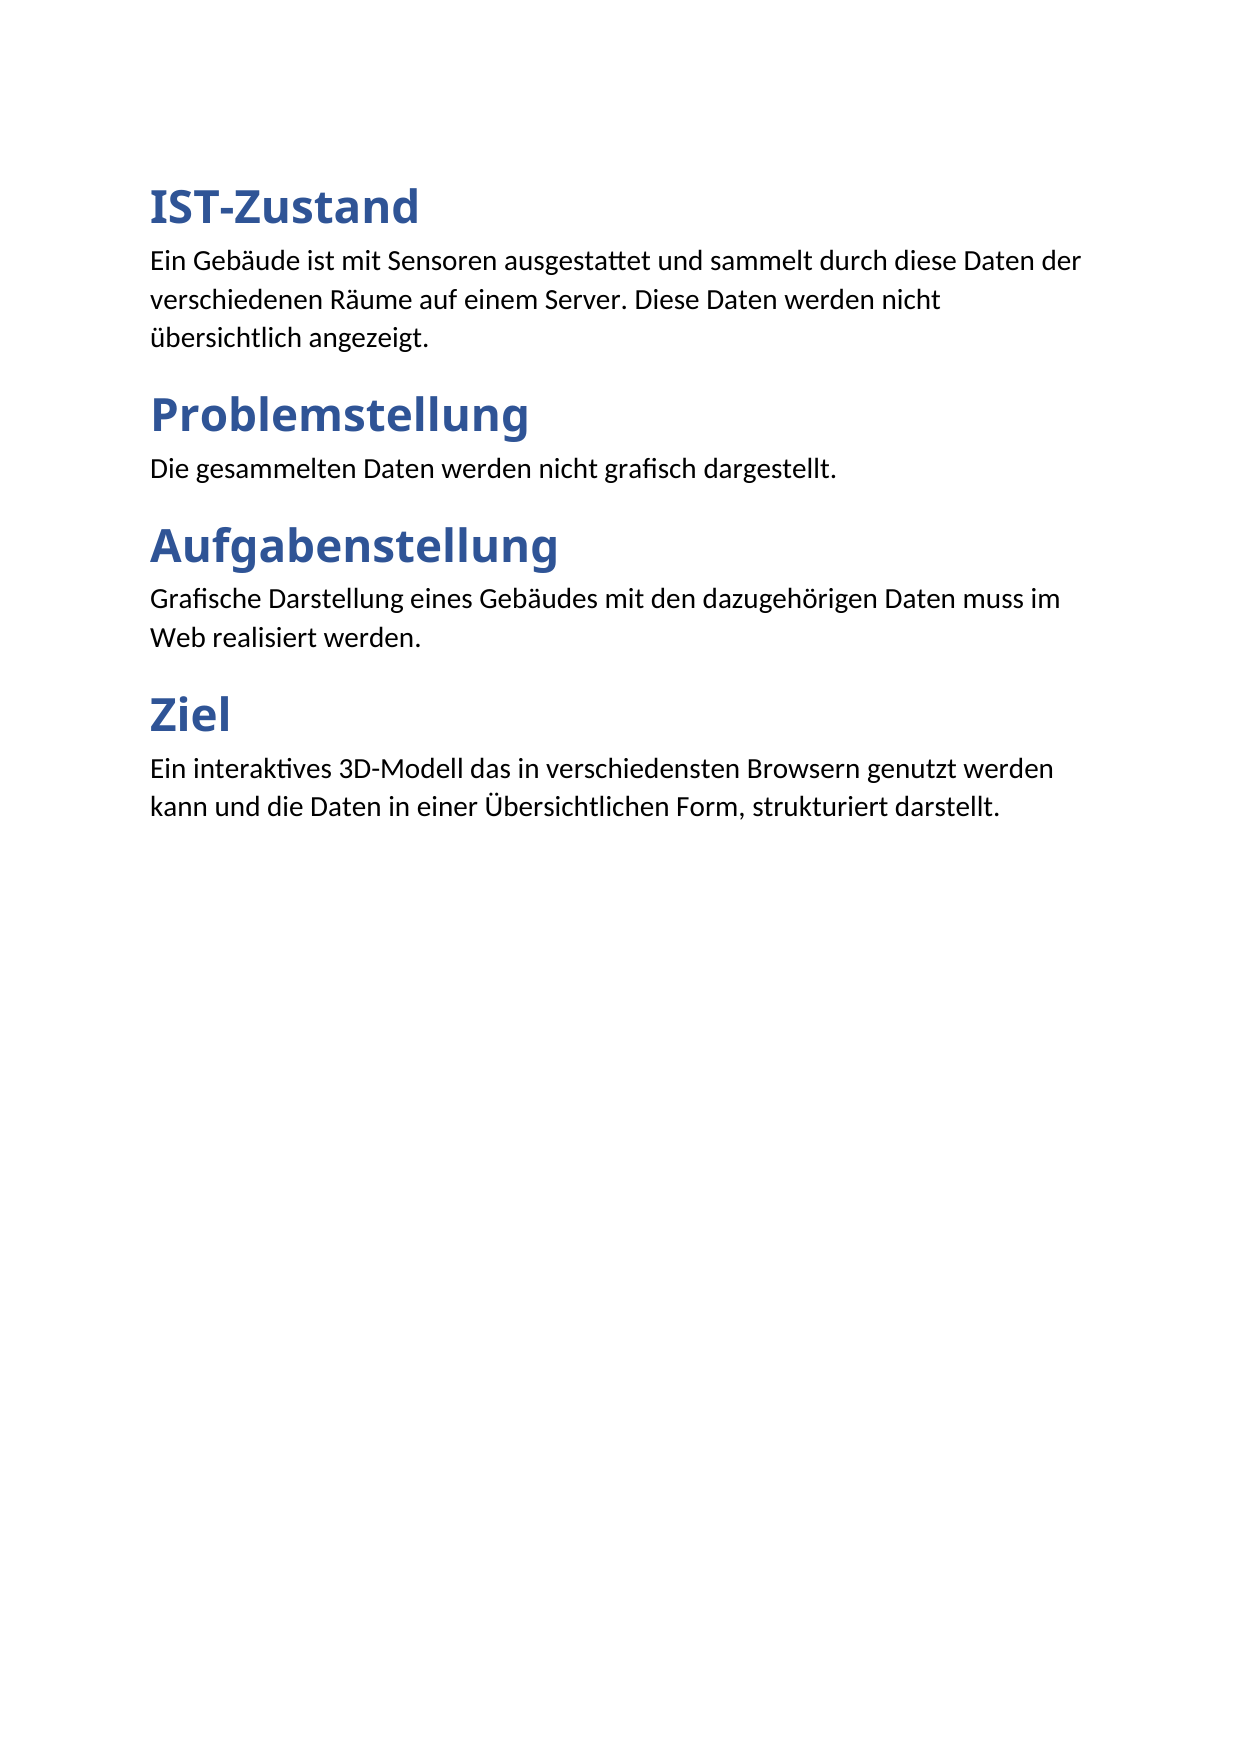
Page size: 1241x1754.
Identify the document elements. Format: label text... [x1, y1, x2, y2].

subtitle Ziel [150, 682, 1090, 745]
text Grafische Darstellung eines Gebäudes mit den dazugehörigen Daten muss im Web realisiert werden. [150, 581, 1090, 655]
subtitle Problemstellung [150, 383, 1090, 445]
subtitle IST-Zustand [150, 175, 1090, 237]
text Ein Gebäude ist mit Sensoren ausgestattet und sammelt durch diese Daten der verschiedenen Räume auf einem Server. Diese Daten werden nicht übersichtlich angezeigt. [150, 242, 1090, 355]
text Ein interaktives 3D-Modell das in verschiedensten Browsern genutzt werden kann und die Daten in einer Übersichtlichen Form, strukturiert darstellt. [150, 750, 1090, 824]
subtitle Aufgabenstellung [150, 513, 1090, 576]
text Die gesammelten Daten werden nicht grafisch dargestellt. [150, 450, 1090, 486]
